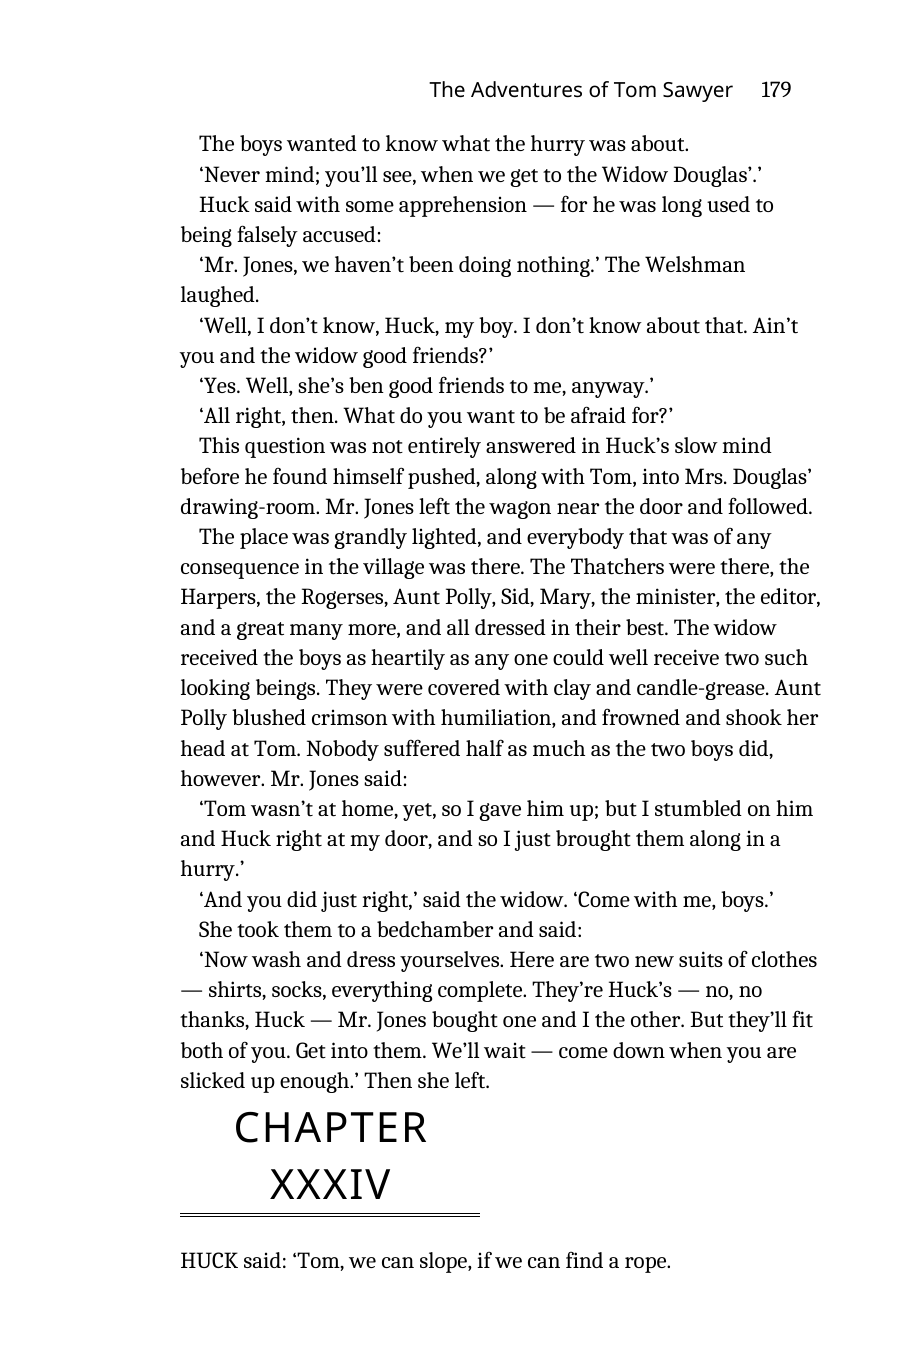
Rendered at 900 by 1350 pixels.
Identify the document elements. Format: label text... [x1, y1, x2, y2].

text This question was not entirely answered in Huck’s slow mind before he found himself pushed, along with Tom, into Mrs. Douglas’ drawing-room. Mr. Jones left the wagon near the door and followed. [180, 433, 825, 520]
text The boys wanted to know what the hurry was about. [180, 131, 825, 158]
text CHAPTER XXXIV [180, 1098, 480, 1213]
text Huck said with some apprehension — for he was long used to being falsely accused: [180, 192, 825, 248]
text She took them to a bedchamber and said: [180, 917, 825, 943]
text ‘Never mind; you’ll see, when we get to the Widow Douglas’.’ [180, 161, 825, 188]
text ‘Yes. Well, she’s ben good friends to me, anyway.’ [180, 373, 825, 399]
text ‘And you did just right,’ said the widow. ‘Come with me, boys.’ [180, 886, 825, 913]
text ‘All right, then. What do you want to be afraid for?’ [180, 403, 825, 429]
text ‘Well, I don’t know, Huck, my boy. I don’t know about that. Ain’t you and the widow good friends?’ [180, 312, 825, 369]
text ‘Mr. Jones, we haven’t been doing nothing.’ The Welshman laughed. [180, 252, 825, 309]
text ‘Now wash and dress yourselves. Here are two new suits of clothes — shirts, socks, everything complete. They’re Huck’s — no, no thanks, Huck — Mr. Jones bought one and I the other. But they’ll fit both of you. Get into them. We’ll wait — come down when you are slicked up enough.’ Then she left. [180, 947, 825, 1094]
text ‘Tom wasn’t at home, yet, so I gave him up; but I stumbled on him and Huck right at my door, and so I just brought them along in a hurry.’ [180, 796, 825, 883]
text The place was grandly lighted, and everybody that was of any consequence in the village was there. The Thatchers were there, the Harpers, the Rogerses, Aunt Polly, Sid, Mary, the minister, the editor, and a great many more, and all dressed in their best. The widow received the boys as heartily as any one could well receive two such looking beings. They were covered with clay and candle-grease. Aunt Polly blushed crimson with humiliation, and frowned and shook her head at Tom. Nobody suffered half as much as the two boys did, however. Mr. Jones said: [180, 524, 825, 792]
text HUCK said: ‘Tom, we can slope, if we can find a rope. [180, 1248, 825, 1274]
